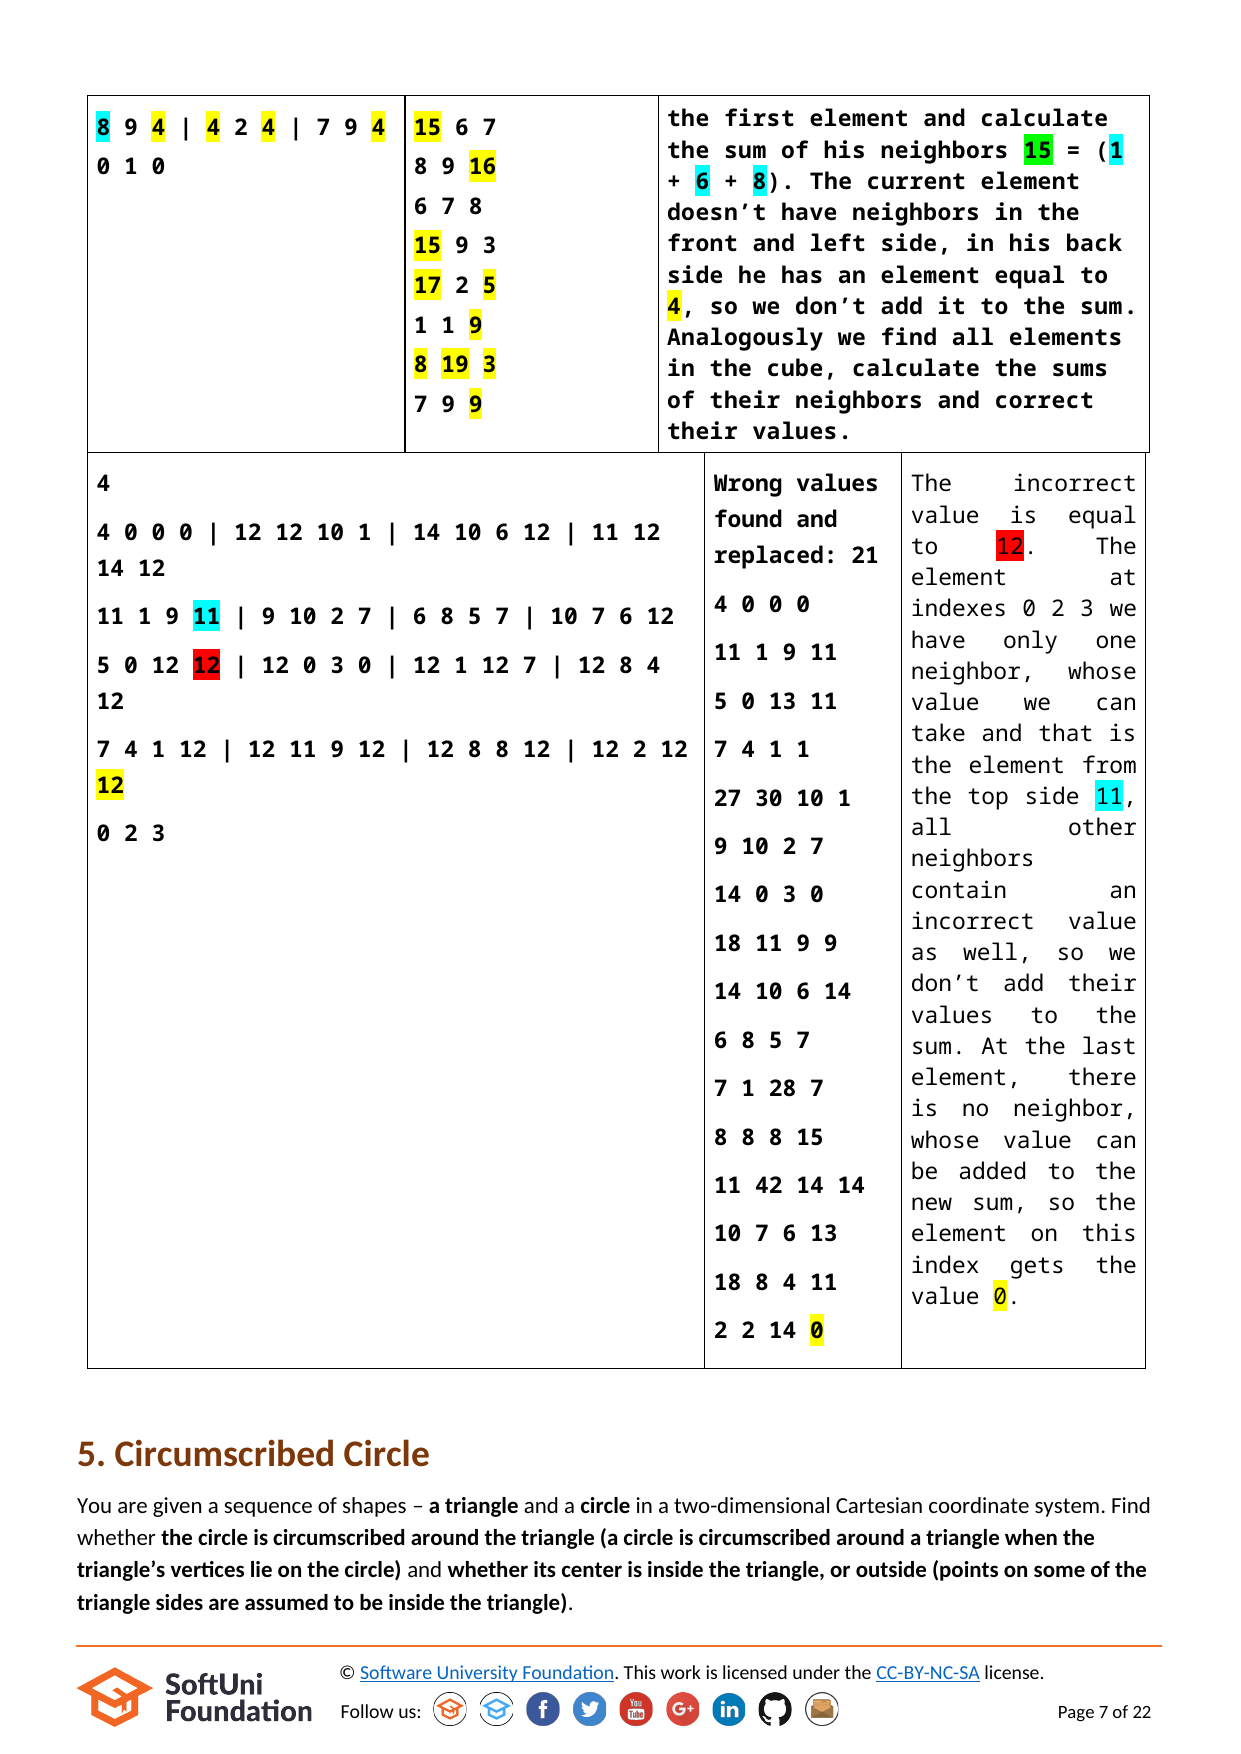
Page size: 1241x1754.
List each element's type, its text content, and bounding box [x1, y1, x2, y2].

picture [736, 1716, 746, 1726]
picture [480, 1692, 513, 1726]
table_cell 4 4 0 0 0 | 12 12 10 1 | 14 10 6 12 | 11 12 14 12 11 1 9 11 | 9 10 2 7 | 6 8 5 7 | 10 7 6 12 5 0 12 12 | 12 0 3 0 | 12 1 12 7 | 12 8 4 12 7 4 1 12 | 12 11 9 12 | 12 8 8 12 | 12 2 12 12 0 2 3 [88, 453, 704, 1368]
picture [526, 1692, 560, 1726]
picture [433, 1692, 467, 1726]
picture [805, 1692, 839, 1726]
picture [76, 1667, 312, 1727]
picture [712, 1716, 722, 1726]
subtitle Circumscribed Circle [77, 1430, 1163, 1476]
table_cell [659, 96, 1149, 452]
table_cell The incorrect value is equal to 12. The element at indexes 0 2 3 we have only one neighbor, whose value we can take and that is the element from the top side 11, all other neighbors contain an incorrect value as well, so we don’t add their values to the sum. At the last element, there is no neighbor, whose value can be added to the new sum, so the element on this index gets the value 0. [902, 453, 1145, 1368]
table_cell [88, 96, 404, 452]
picture [666, 1692, 700, 1726]
picture [727, 1707, 738, 1717]
picture [619, 1692, 653, 1726]
picture [758, 1692, 792, 1726]
table_cell Wrong values found and replaced: 21 4 0 0 0 11 1 9 11 5 0 13 11 7 4 1 1 27 30 10 1 9 10 2 7 14 0 3 0 18 11 9 9 14 10 6 14 6 8 5 7 7 1 28 7 8 8 8 15 11 42 14 14 10 7 6 13 18 8 4 11 2 2 14 0 [705, 453, 901, 1368]
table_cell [406, 96, 658, 452]
picture [573, 1692, 607, 1726]
picture [736, 1693, 746, 1703]
text You are given a sequence of shapes – a triangle and a circle in a two-dimensional Cartesian coordinate system. Find whether the circle is circumscribed around the triangle (a circle is circumscribed around a triangle when the triangle’s vertices lie on the circle) and whether its center is inside the triangle, or outside (points on some of the triangle sides are assumed to be inside the triangle). [77, 1491, 1163, 1616]
picture [712, 1693, 722, 1703]
